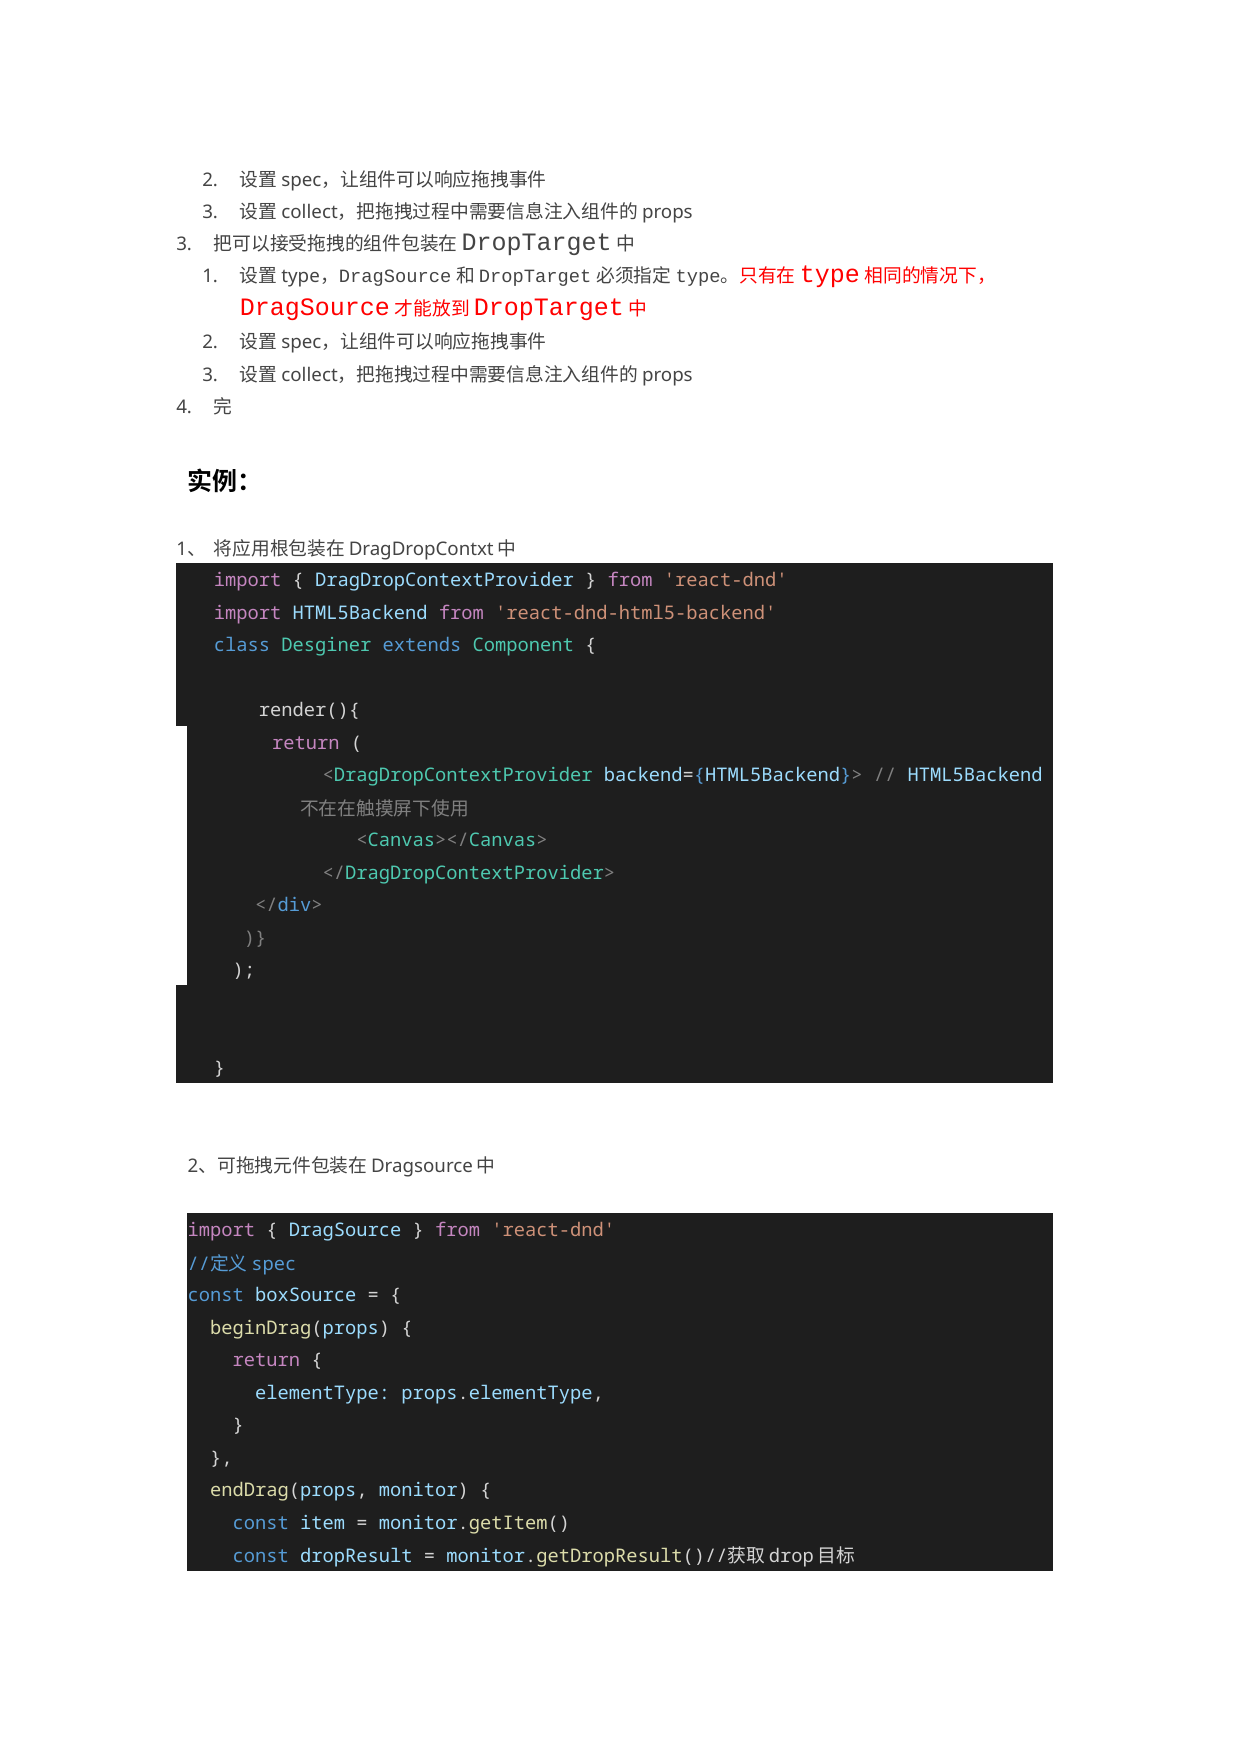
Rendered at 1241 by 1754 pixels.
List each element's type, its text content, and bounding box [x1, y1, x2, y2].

text 2、可拖拽元件包装在Dragsource中 [187, 1148, 1053, 1181]
text import HTML5Backend from 'react-dnd-html5-backend' [176, 596, 1053, 628]
list 将应用根包装在DragDropContxt中 [176, 531, 1053, 563]
text const dropResult = monitor.getDropResult()//获取drop目标 [187, 1538, 1053, 1571]
text class Desginer extends Component { [176, 628, 1053, 661]
text const item = monitor.getItem() [187, 1506, 1053, 1538]
list 设置 type，DragSource 和 DropTarget 必须指定 type。只有在 type 相同的情况下，DragSource 才能放到 DropTarget 中 [202, 259, 1053, 324]
list 完 [176, 389, 1053, 422]
text return { [187, 1343, 1053, 1376]
list 设置 spec，让组件可以响应拖拽事件 [202, 324, 1053, 357]
text const boxSource = { [187, 1278, 1053, 1311]
text beginDrag(props) { [187, 1311, 1053, 1343]
text render(){ [176, 693, 1053, 726]
text import { DragSource } from 'react-dnd' [187, 1213, 1053, 1246]
text } [176, 1051, 1053, 1083]
text )} [187, 921, 1053, 953]
text ); [187, 953, 1053, 986]
text } [187, 1408, 1053, 1441]
subtitle 实例： [187, 447, 1053, 512]
list 设置 collect，把拖拽过程中需要信息注入组件的 props [202, 194, 1053, 227]
text return ( [187, 726, 1053, 758]
text import { DragDropContextProvider } from 'react-dnd' [176, 563, 1053, 596]
text //定义spec [187, 1246, 1053, 1278]
text </div> [187, 888, 1053, 921]
text <DragDropContextProvider backend={HTML5Backend}> // HTML5Backend不在在触摸屏下使用 [187, 758, 1053, 823]
text </DragDropContextProvider> [187, 856, 1053, 888]
list 把可以接受拖拽的组件包装在 DropTarget 中 [176, 227, 1053, 259]
text <Canvas></Canvas> [187, 823, 1053, 856]
text elementType: props.elementType, [187, 1376, 1053, 1408]
list 设置 collect，把拖拽过程中需要信息注入组件的 props [202, 357, 1053, 389]
list 设置 spec，让组件可以响应拖拽事件 [202, 162, 1053, 194]
text endDrag(props, monitor) { [187, 1473, 1053, 1506]
text }, [187, 1441, 1053, 1473]
